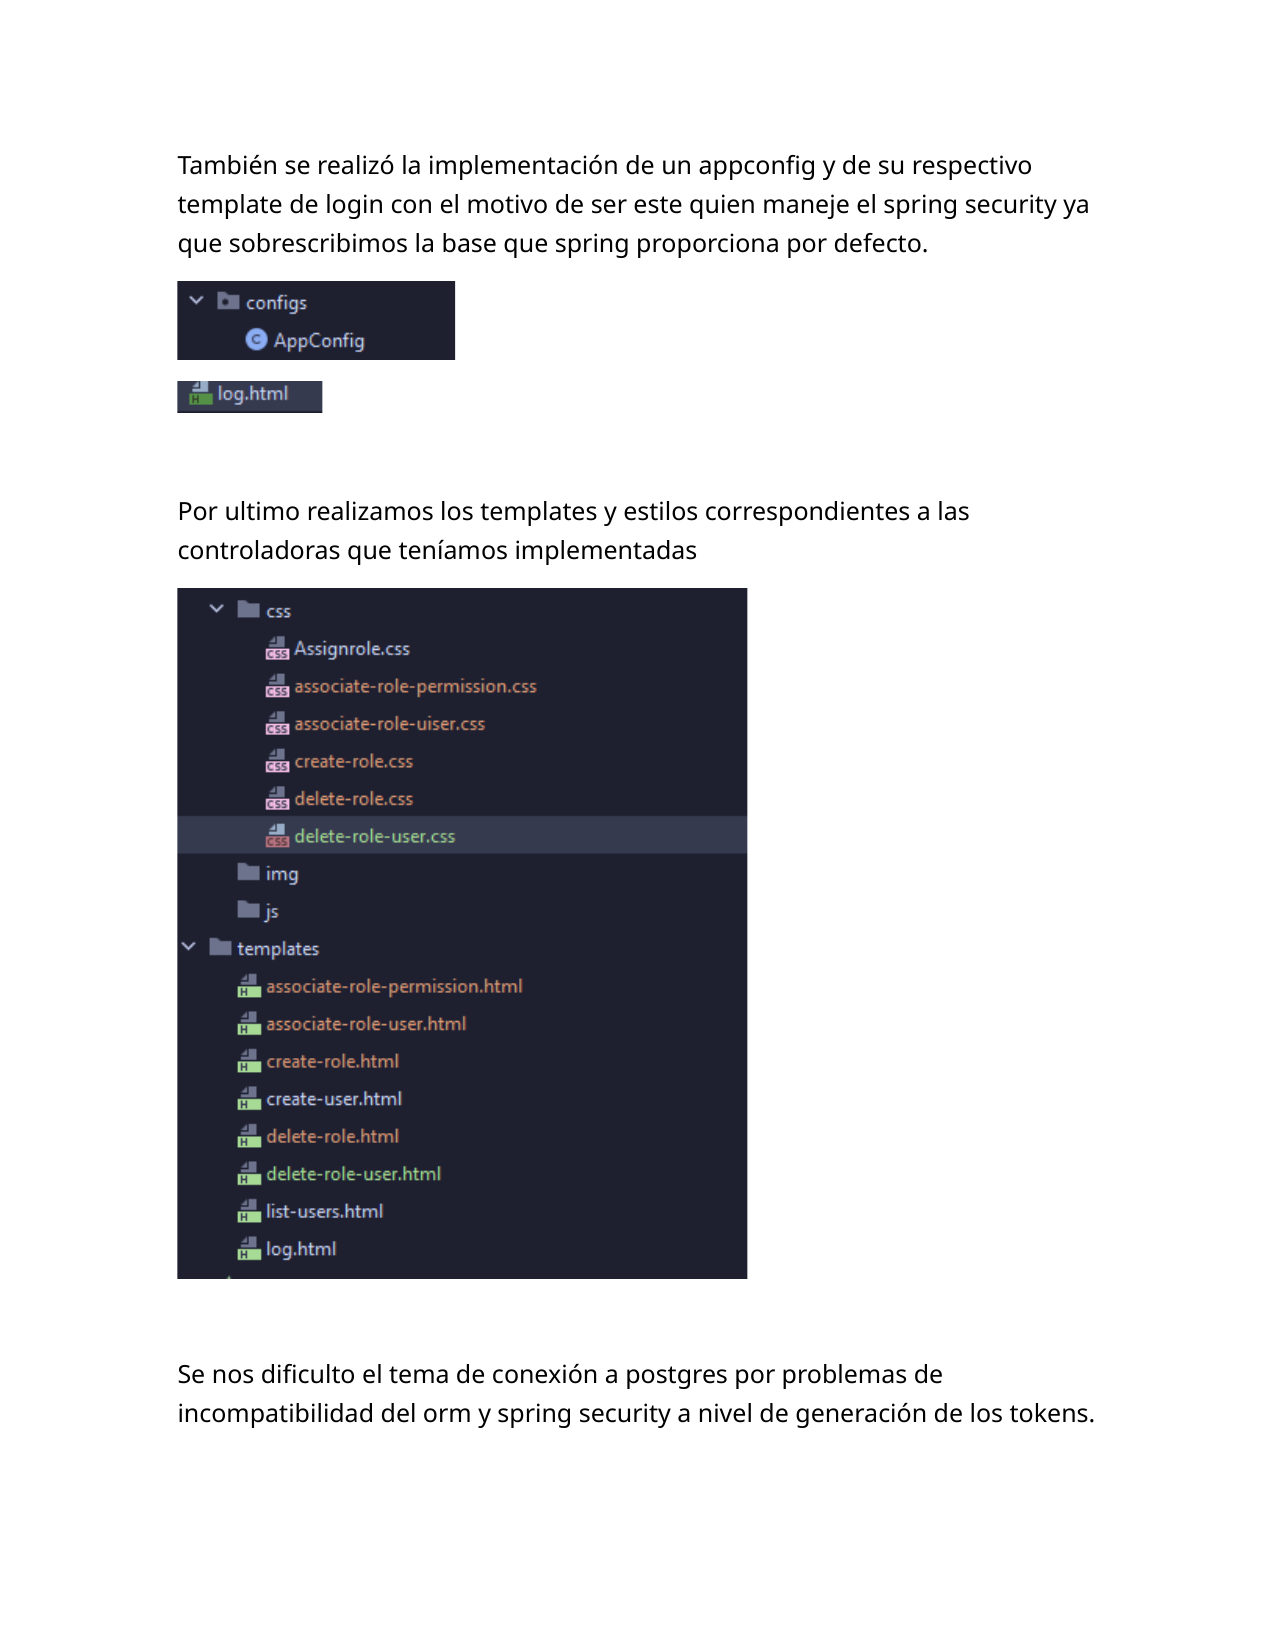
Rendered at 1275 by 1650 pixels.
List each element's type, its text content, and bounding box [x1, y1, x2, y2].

text También se realizó la implementación de un appconfig y de su respectivo template de login con el motivo de ser este quien maneje el spring security ya que sobrescribimos la base que spring proporciona por defecto. [177, 148, 1098, 260]
picture [177, 588, 748, 1279]
text Se nos dificulto el tema de conexión a postgres por problemas de incompatibilidad del orm y spring security a nivel de generación de los tokens. [177, 1357, 1098, 1430]
picture [177, 381, 323, 413]
text Por ultimo realizamos los templates y estilos correspondientes a las controladoras que teníamos implementadas [177, 493, 1098, 567]
picture [177, 281, 456, 360]
